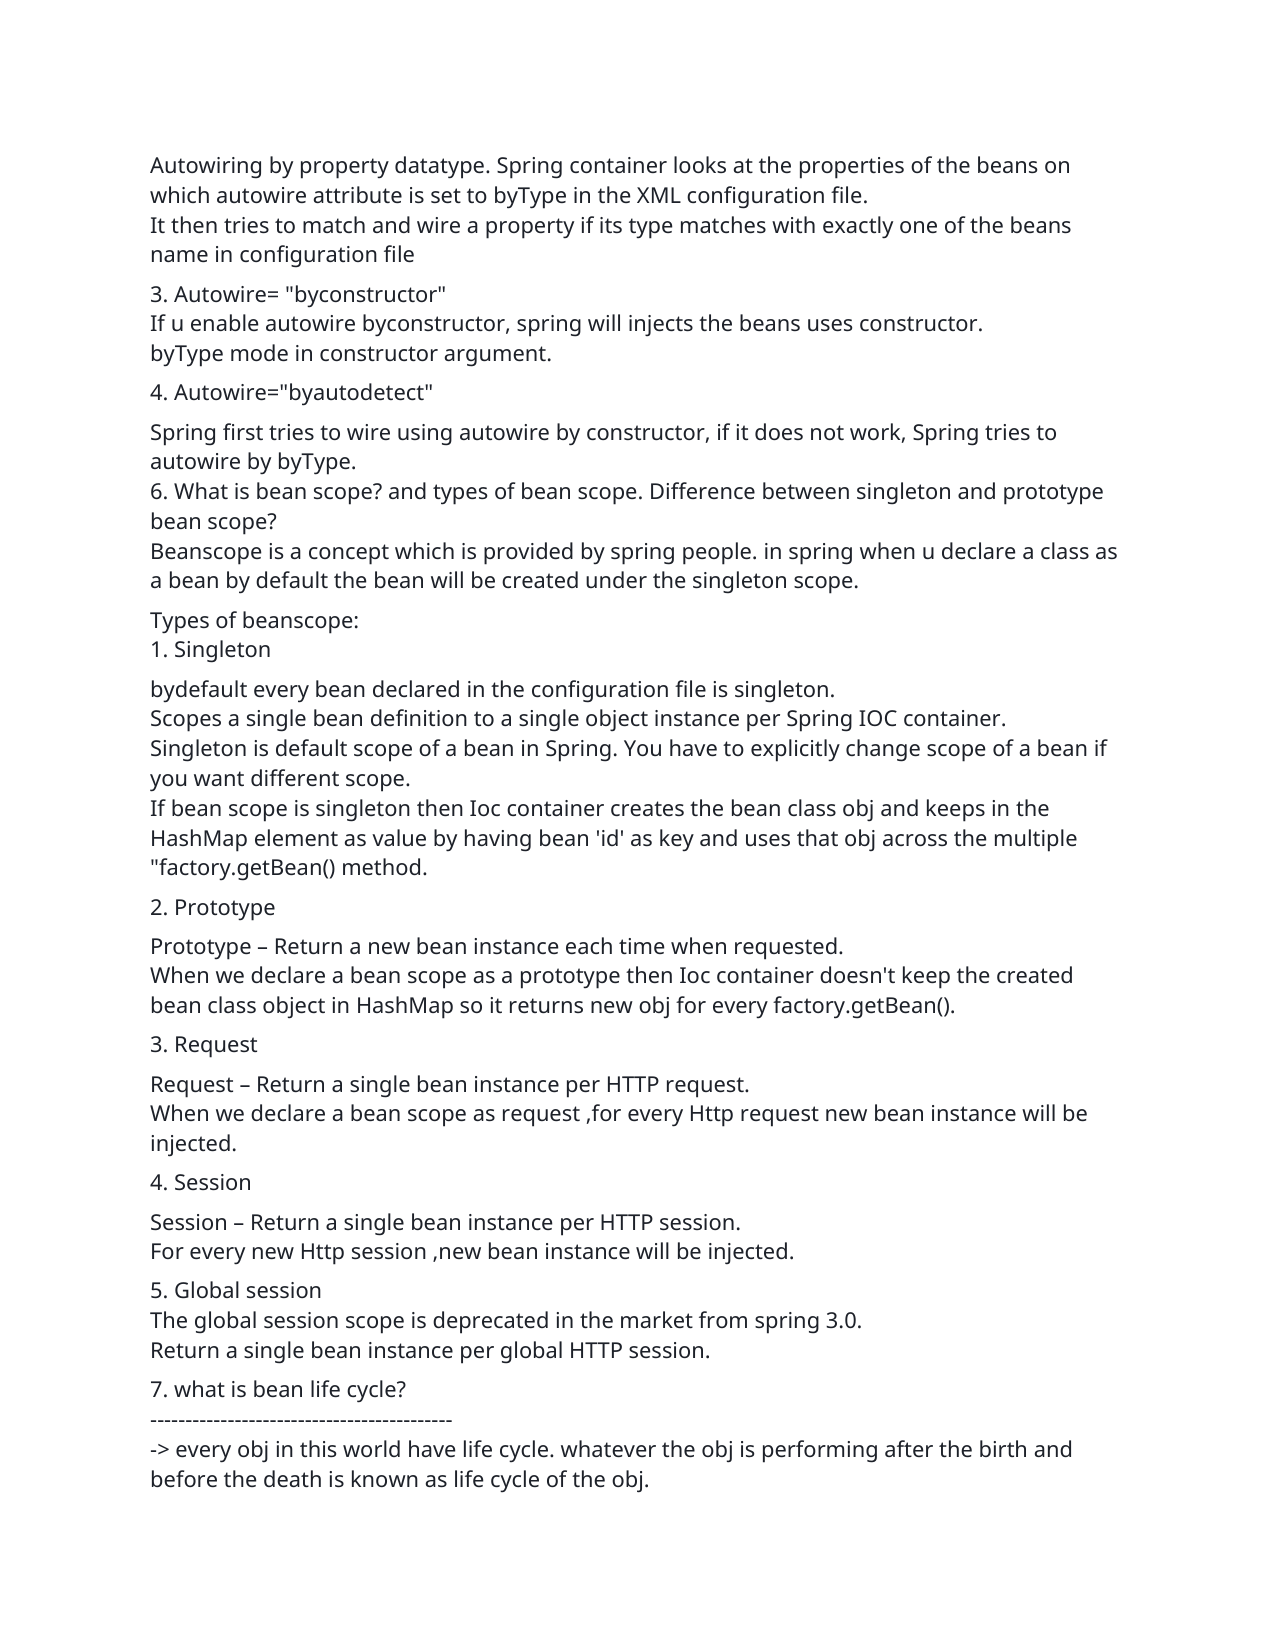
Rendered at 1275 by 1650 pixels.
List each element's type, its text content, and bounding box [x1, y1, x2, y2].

text 4. Session [150, 1167, 1125, 1197]
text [150, 150, 1125, 269]
text 4. Autowire="byautodetect" [150, 377, 1125, 407]
text 2. Prototype [150, 891, 1125, 921]
text bydefault every bean declared in the configuration file is singleton. Scopes a single bean definition to a single object instance per Spring IOC container. Singleton is default scope of a bean in Spring. You have to explicitly change scope of a bean if you want different scope. If bean scope is singleton then Ioc container creates the bean class obj and keeps in the HashMap element as value by having bean 'id' as key and uses that obj across the multiple "factory.getBean() method. [150, 673, 1125, 882]
text Types of beanscope: 1. Singleton [150, 604, 1125, 664]
text Request – Return a single bean instance per HTTP request. When we declare a bean scope as request ,for every Http request new bean instance will be injected. [150, 1068, 1125, 1158]
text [150, 1374, 1125, 1493]
text Spring first tries to wire using autowire by constructor, if it does not work, Spring tries to autowire by byType. 6. What is bean scope? and types of bean scope. Difference between singleton and prototype bean scope? Beanscope is a concept which is provided by spring people. in spring when u declare a class as a bean by default the bean will be created under the singleton scope. [150, 416, 1125, 595]
text Prototype – Return a new bean instance each time when requested. When we declare a bean scope as a prototype then Ioc container doesn't keep the created bean class object in HashMap so it returns new obj for every factory.getBean(). [150, 931, 1125, 1020]
text Session – Return a single bean instance per HTTP session. For every new Http session ,new bean instance will be injected. [150, 1206, 1125, 1266]
text 5. Global session The global session scope is deprecated in the market from spring 3.0. Return a single bean instance per global HTTP session. [150, 1275, 1125, 1365]
text 3. Request [150, 1029, 1125, 1059]
text 3. Autowire= "byconstructor" If u enable autowire byconstructor, spring will injects the beans uses constructor. byType mode in constructor argument. [150, 278, 1125, 368]
